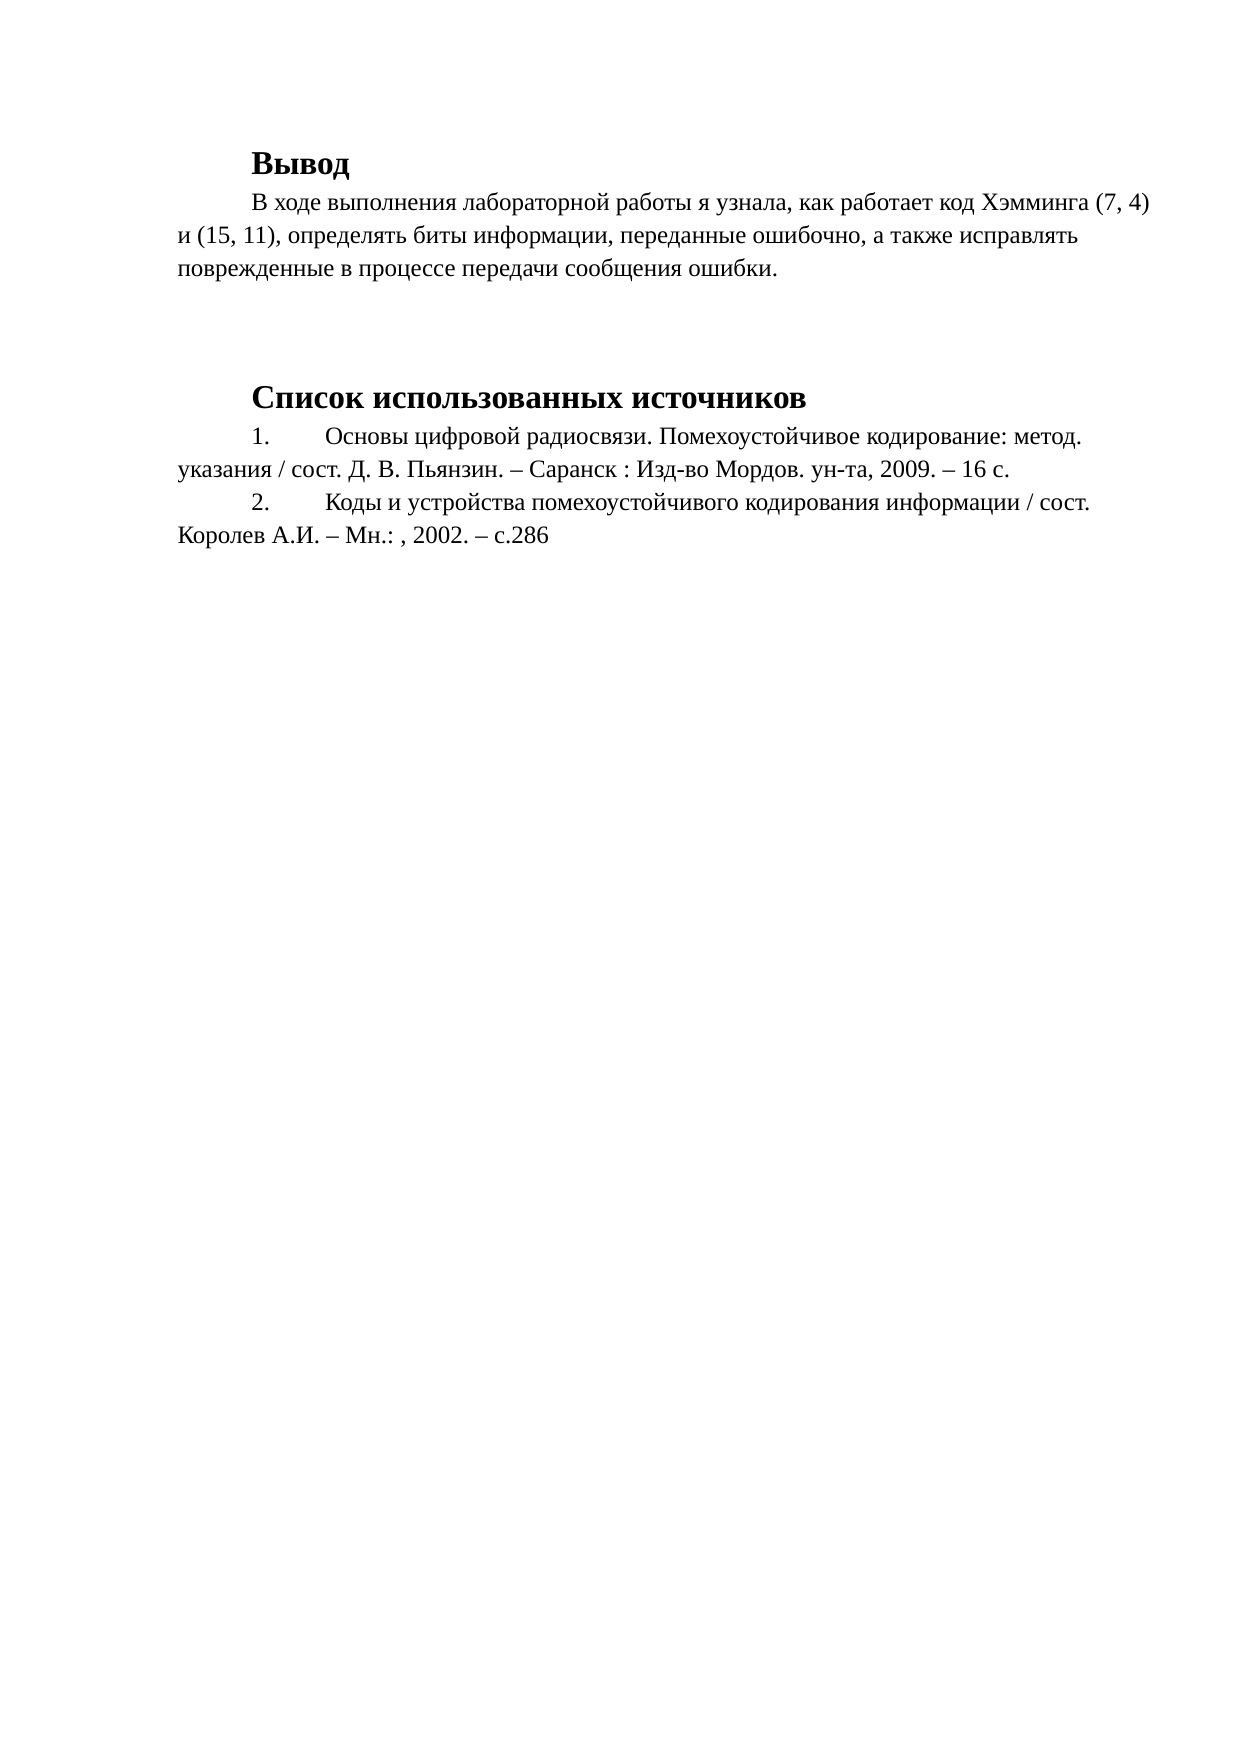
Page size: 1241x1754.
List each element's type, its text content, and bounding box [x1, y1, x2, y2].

subtitle Список использованных источников [177, 377, 1152, 416]
subtitle Вывод [177, 143, 1152, 181]
text 2. Коды и устройства помехоустойчивого кодирования информации / сост. Королев А.И. – Мн.: , 2002. – с.286 [177, 487, 1152, 549]
text 1. Основы цифровой радиосвязи. Помехоустойчивое кодирование: метод. указания / сост. Д. В. Пьянзин. – Саранск : Изд-во Мордов. ун-та, 2009. – 16 с. [177, 421, 1152, 483]
text В ходе выполнения лабораторной работы я узнала, как работает код Хэмминга (7, 4) и (15, 11), определять биты информации, переданные ошибочно, а также исправлять поврежденные в процессе передачи сообщения ошибки. [177, 187, 1152, 282]
